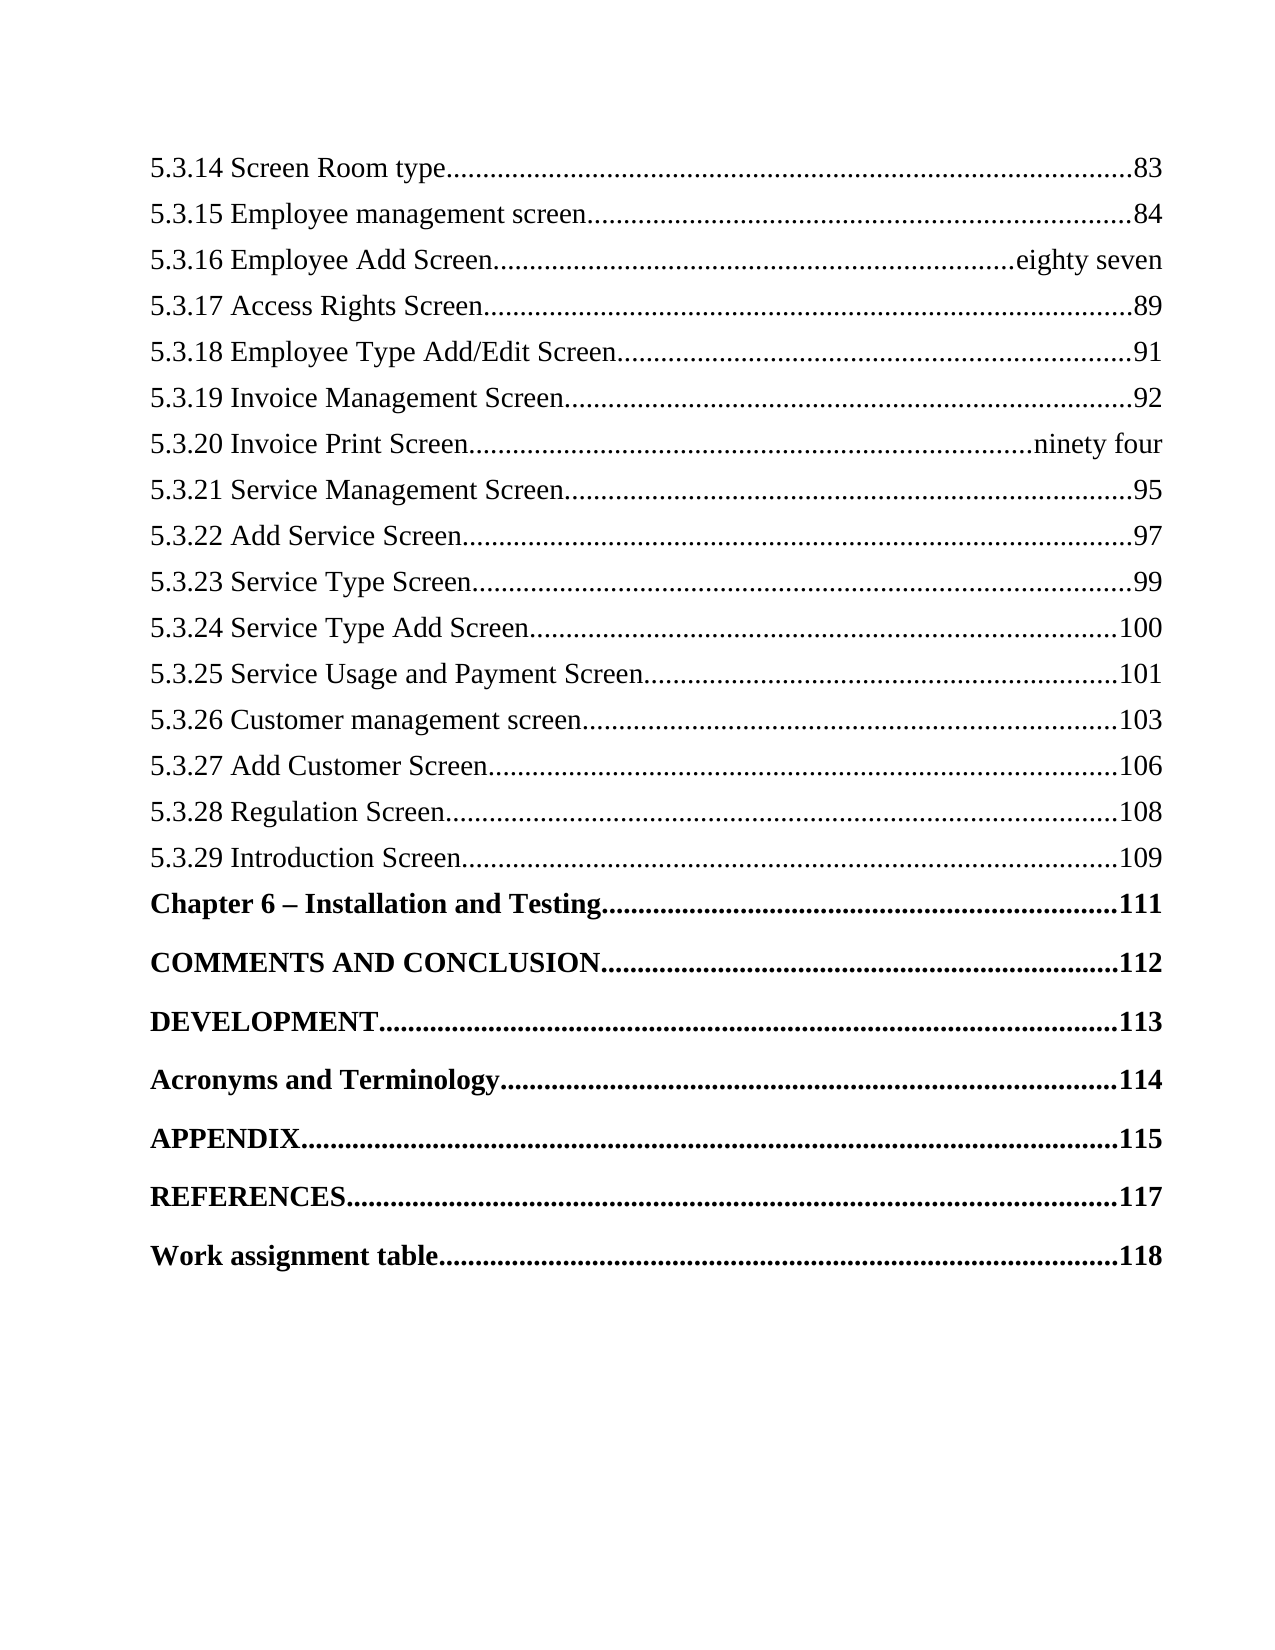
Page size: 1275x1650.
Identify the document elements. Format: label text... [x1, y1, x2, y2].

text 5.3.18 Employee Type Add/Edit Screen 91 [150, 334, 1125, 368]
text REFERENCES 117 [150, 1179, 1065, 1213]
text 5.3.21 Service Management Screen 95 [150, 472, 1125, 506]
text 5.3.25 Service Usage and Payment Screen 101 [150, 656, 1125, 690]
text APPENDIX 115 [150, 1121, 1065, 1154]
text Work assignment table 118 [150, 1238, 1065, 1271]
text 5.3.23 Service Type Screen 99 [150, 564, 1125, 598]
text 5.3.28 Regulation Screen 108 [150, 794, 1125, 828]
text 5.3.22 Add Service Screen 97 [150, 518, 1125, 552]
text DEVELOPMENT 113 [150, 1004, 1065, 1037]
text 5.3.14 Screen Room type 83 [150, 150, 1125, 183]
text 5.3.29 Introduction Screen 109 [150, 841, 1125, 874]
text Acronyms and Terminology 114 [150, 1062, 1065, 1096]
text 5.3.26 Customer management screen 103 [150, 702, 1125, 736]
text 5.3.20 Invoice Print Screen ninety four [150, 426, 1125, 460]
text Chapter 6 – Installation and Testing 111 [150, 887, 1065, 920]
text 5.3.16 Employee Add Screen eighty seven [150, 242, 1125, 276]
text 5.3.27 Add Customer Screen 106 [150, 748, 1125, 782]
text 5.3.17 Access Rights Screen 89 [150, 288, 1125, 322]
text 5.3.15 Employee management screen 84 [150, 196, 1125, 229]
text 5.3.19 Invoice Management Screen 92 [150, 380, 1125, 414]
text COMMENTS AND CONCLUSION 112 [150, 945, 1065, 979]
text 5.3.24 Service Type Add Screen 100 [150, 610, 1125, 644]
